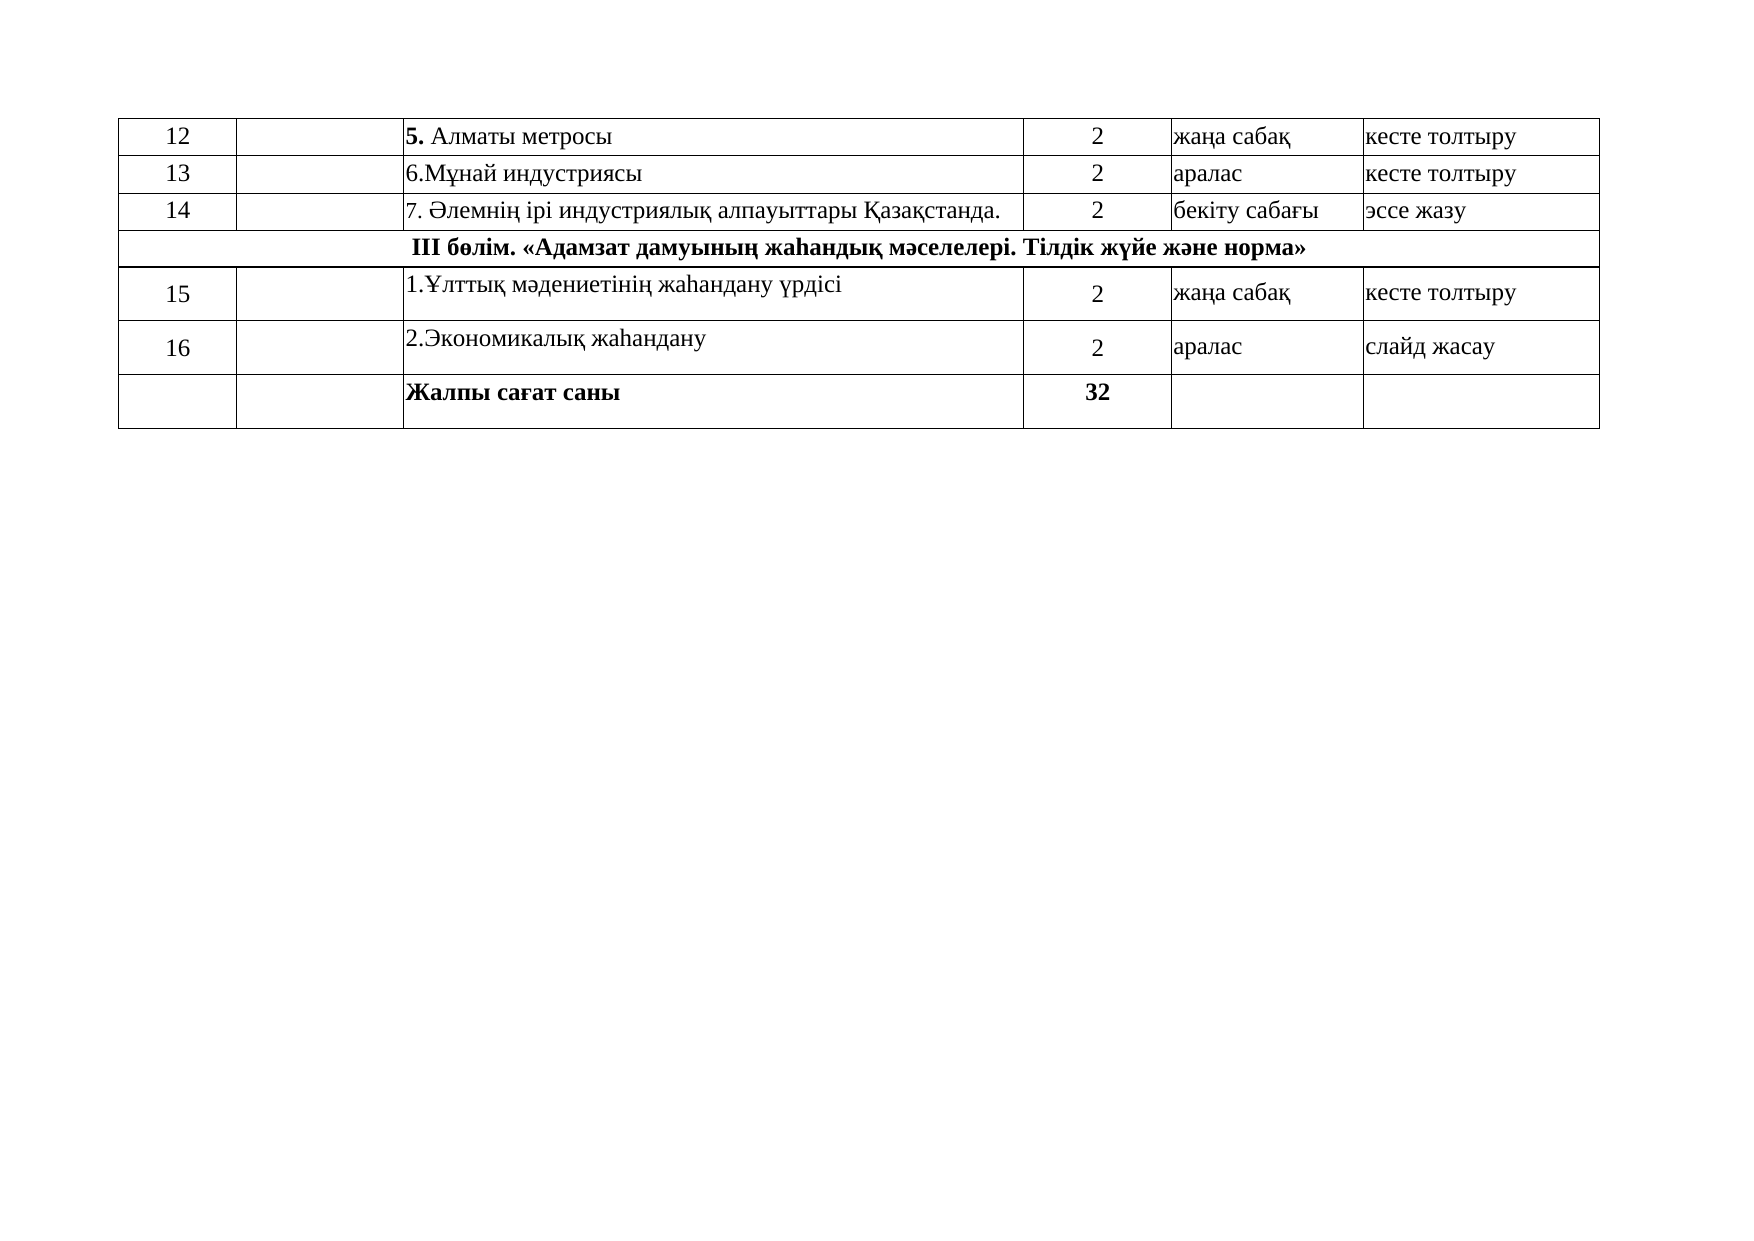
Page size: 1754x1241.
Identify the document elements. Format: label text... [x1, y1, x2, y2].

table_cell ІІІ бөлім. «Адамзат дамуының жаһандық мәселелері. Тілдік жүйе және норма» [119, 231, 1599, 266]
table_cell 15 [119, 268, 236, 320]
table_cell 32 [1024, 375, 1171, 428]
table_cell [237, 321, 403, 374]
table_cell аралас [1172, 321, 1363, 374]
table_cell [1364, 375, 1599, 428]
table_cell 2 [1024, 194, 1171, 230]
table_cell [237, 268, 403, 320]
table_cell 2 [1024, 268, 1171, 320]
table_cell Жалпы сағат саны [404, 375, 1023, 428]
table_cell 2.Экономикалық жаһандану [404, 321, 1023, 374]
table_cell 7. Әлемнің ірі индустриялық алпауыттары Қазақстанда. [404, 194, 1023, 230]
table_cell кесте толтыру [1364, 119, 1599, 155]
table_cell жаңа сабақ [1172, 268, 1363, 320]
table_cell кесте толтыру [1364, 268, 1599, 320]
table_cell слайд жасау [1364, 321, 1599, 374]
table_cell [1172, 375, 1363, 428]
table_cell [237, 119, 403, 155]
table_cell 2 [1024, 321, 1171, 374]
table_cell 12 [119, 119, 236, 155]
table_cell [237, 156, 403, 192]
table_cell 2 [1024, 156, 1171, 192]
table_cell 2 [1024, 119, 1171, 155]
table_cell аралас [1172, 156, 1363, 192]
table_cell 1.Ұлттық мәдениетінің жаһандану үрдісі [404, 268, 1023, 320]
table_cell 14 [119, 194, 236, 230]
table_cell бекіту сабағы [1172, 194, 1363, 230]
table_cell [119, 375, 236, 428]
table_cell жаңа сабақ [1172, 119, 1363, 155]
table_cell 16 [119, 321, 236, 374]
table_cell кесте толтыру [1364, 156, 1599, 192]
table_cell эссе жазу [1364, 194, 1599, 230]
table_cell 5. Алматы метросы [404, 119, 1023, 155]
table_cell 13 [119, 156, 236, 192]
table_cell 6.Мұнай индустриясы [404, 156, 1023, 192]
table_cell [237, 194, 403, 230]
table_cell [237, 375, 403, 428]
